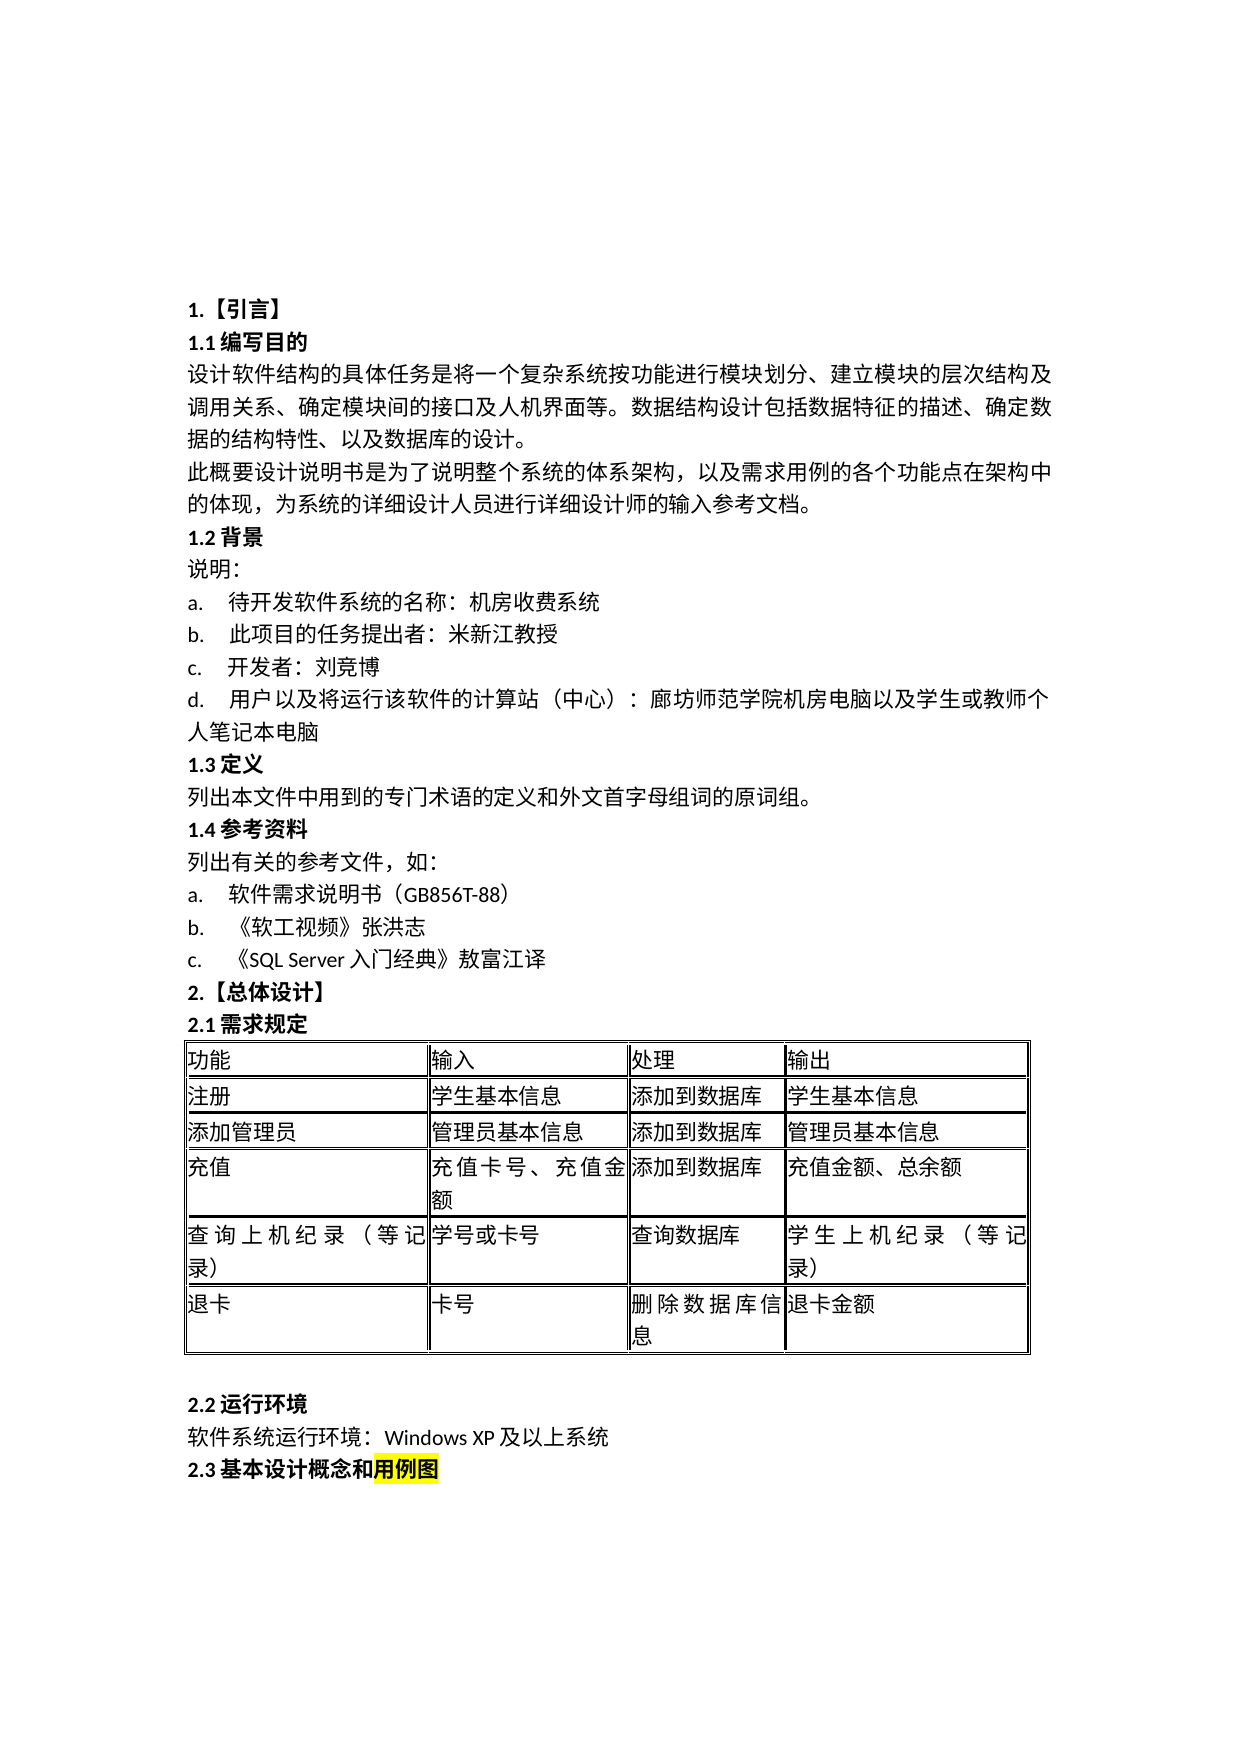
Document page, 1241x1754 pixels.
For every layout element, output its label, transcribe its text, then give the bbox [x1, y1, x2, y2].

text b. 此项目的任务提出者：米新江教授 [187, 617, 1053, 649]
text 设计软件结构的具体任务是将一个复杂系统按功能进行模块划分、建立模块的层次结构及调用关系、确定模块间的接口及人机界面等。数据结构设计包括数据特征的描述、确定数据的结构特性、以及数据库的设计。 [187, 357, 1053, 454]
table_header 功能 [187, 1041, 429, 1075]
text c. 《SQL Server入门经典》敖富江译 [187, 942, 1053, 974]
table_cell 查询上机纪录（等记录） [187, 1215, 427, 1283]
text 此概要设计说明书是为了说明整个系统的体系架构，以及需求用例的各个功能点在架构中的体现，为系统的详细设计人员进行详细设计师的输入参考文档。 [187, 454, 1053, 519]
table_cell 添加到数据库 [631, 1150, 784, 1215]
text 软件系统运行环境：Windows XP及以上系统 [187, 1419, 1053, 1452]
text 列出本文件中用到的专门术语的定义和外文首字母组词的原词组。 [187, 779, 1053, 812]
table_cell 退卡 [187, 1283, 429, 1351]
table_header 输出 [785, 1043, 1027, 1075]
text 列出有关的参考文件，如： [187, 844, 1053, 877]
table_cell 学生基本信息 [787, 1075, 1028, 1111]
text a. 待开发软件系统的名称：机房收费系统 [187, 584, 1053, 617]
table_cell 卡号 [429, 1283, 629, 1351]
text 1.1 编写目的 [187, 324, 1053, 357]
table_cell 查询数据库 [631, 1218, 784, 1283]
text 2.2 运行环境 [187, 1387, 1053, 1419]
table_cell 删除数据库信息 [629, 1287, 785, 1351]
table_header 输入 [429, 1041, 629, 1075]
text 2.3 基本设计概念和用例图 [187, 1452, 1053, 1484]
table_cell 学号或卡号 [431, 1218, 627, 1283]
table_cell 退卡金额 [785, 1283, 1028, 1351]
table_cell 充值卡号、充值金额 [431, 1150, 627, 1215]
text 说明： [187, 552, 1053, 584]
table_cell 充值 [185, 1147, 429, 1215]
table_cell 管理员基本信息 [431, 1114, 627, 1147]
text 1.【引言】 [187, 292, 1053, 324]
table_cell 学生上机纪录（等记录） [787, 1215, 1027, 1283]
text 1.3 定义 [187, 747, 1053, 779]
text 2.【总体设计】 [187, 974, 1053, 1007]
table_cell 添加到数据库 [631, 1114, 784, 1147]
text a. 软件需求说明书（GB856T-88） [187, 877, 1053, 909]
text 1.4 参考资料 [187, 812, 1053, 844]
text d. 用户以及将运行该软件的计算站（中心）：廊坊师范学院机房电脑以及学生或教师个人笔记本电脑 [187, 682, 1053, 747]
text c. 开发者：刘竞博 [187, 649, 1053, 682]
table_cell 注册 [187, 1075, 427, 1111]
table_cell 添加管理员 [187, 1111, 427, 1147]
table_header 处理 [629, 1041, 785, 1075]
table_cell 学生基本信息 [431, 1079, 627, 1111]
text b. 《软工视频》张洪志 [187, 909, 1053, 942]
text 2.1 需求规定 [187, 1007, 1053, 1039]
table_cell 管理员基本信息 [787, 1111, 1027, 1147]
table_cell 充值金额、总余额 [785, 1147, 1029, 1215]
text 1.2 背景 [187, 519, 1053, 552]
table_cell 添加到数据库 [631, 1079, 784, 1111]
